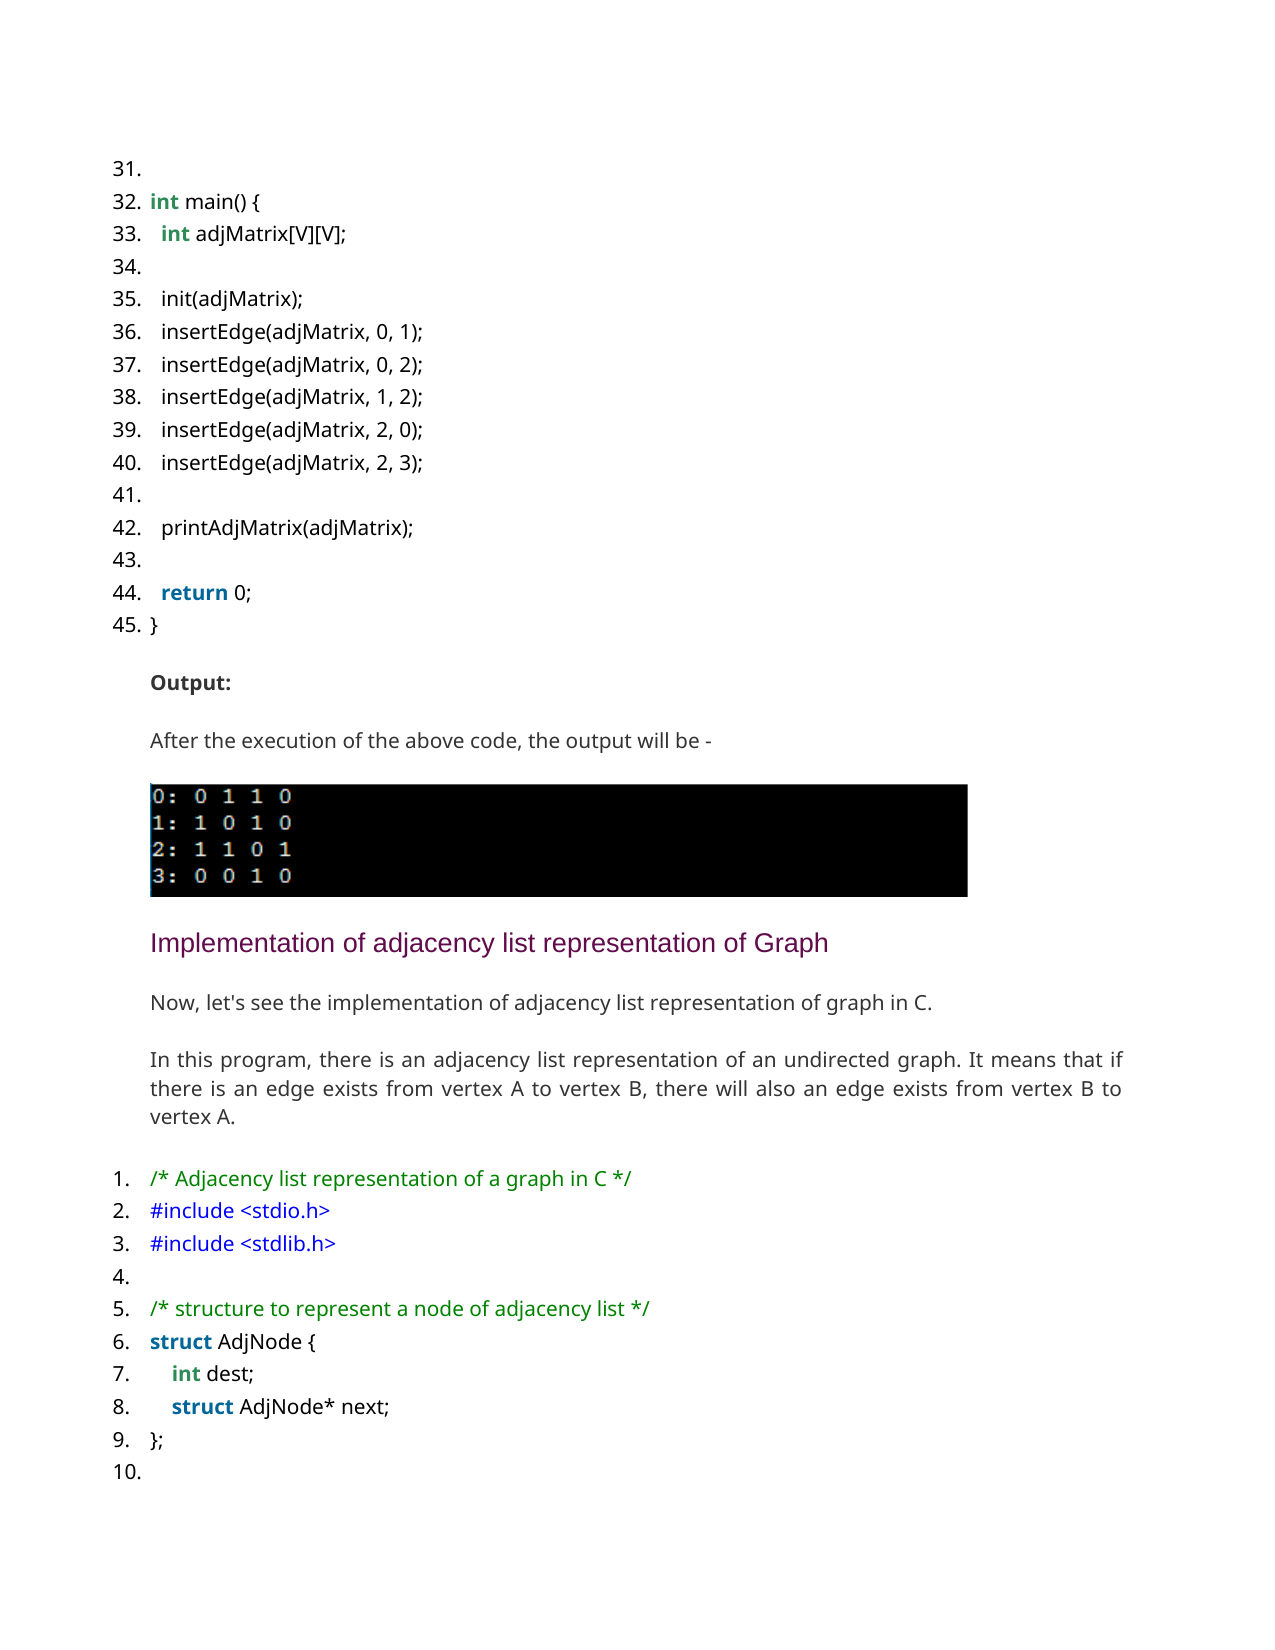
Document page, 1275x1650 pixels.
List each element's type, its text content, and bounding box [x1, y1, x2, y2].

list printAdjMatrix(adjMatrix); [112, 509, 1125, 541]
list #include <stdio.h> [112, 1192, 1125, 1225]
list insertEdge(adjMatrix, 2, 3); [112, 443, 1125, 476]
list struct AdjNode { [112, 1323, 1125, 1355]
text Output: [150, 668, 1125, 697]
list init(adjMatrix); [112, 280, 1125, 313]
list return 0; [112, 574, 1125, 606]
list insertEdge(adjMatrix, 0, 2); [112, 346, 1125, 378]
list insertEdge(adjMatrix, 1, 2); [112, 378, 1125, 411]
text In this program, there is an adjacency list representation of an undirected graph. It means that if there is an edge exists from vertex A to vertex B, there will also an edge exists from vertex B to vertex A. [150, 1045, 1125, 1131]
list /* structure to represent a node of adjacency list */ [112, 1290, 1125, 1323]
list int adjMatrix[V][V]; [112, 215, 1125, 248]
list #include <stdlib.h> [112, 1225, 1125, 1258]
text Implementation of adjacency list representation of Graph [150, 926, 1125, 958]
list int dest; [112, 1355, 1125, 1388]
list insertEdge(adjMatrix, 2, 0); [112, 411, 1125, 443]
text After the execution of the above code, the output will be - [150, 726, 1125, 754]
list struct AdjNode* next; [112, 1388, 1125, 1421]
list }; [112, 1421, 1125, 1453]
picture [150, 783, 968, 897]
text Now, let's see the implementation of adjacency list representation of graph in C. [150, 988, 1125, 1016]
list /* Adjacency list representation of a graph in C */ [112, 1160, 1125, 1192]
list } [112, 606, 1125, 639]
list int main() { [112, 183, 1125, 215]
list insertEdge(adjMatrix, 0, 1); [112, 313, 1125, 346]
